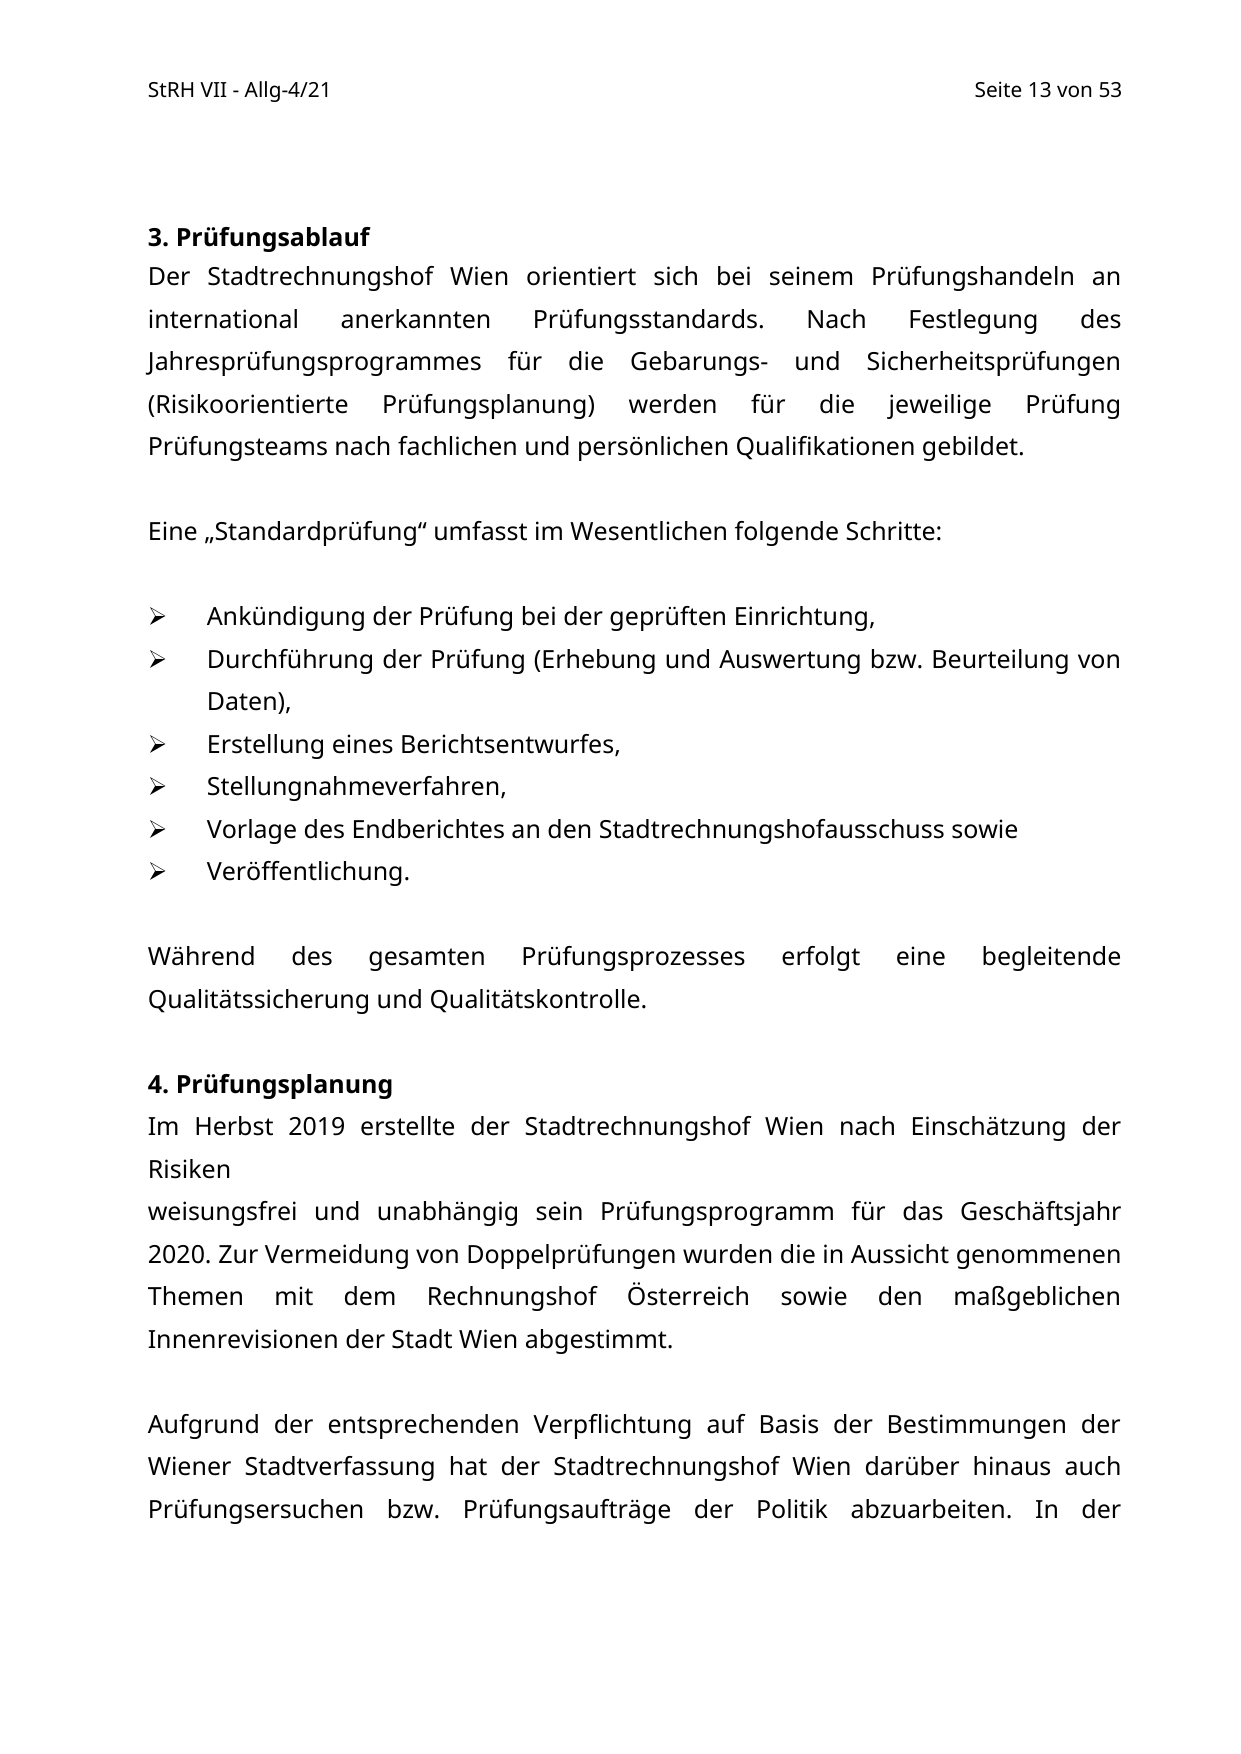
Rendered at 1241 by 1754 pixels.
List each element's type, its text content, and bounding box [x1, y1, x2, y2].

list Durchführung der Prüfung (Erhebung und Auswertung bzw. Beurteilung von Daten), [148, 641, 1122, 718]
subtitle Prüfungsplanung [148, 1066, 1122, 1100]
list Ankündigung der Prüfung bei der geprüften Einrichtung, [148, 599, 1122, 633]
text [148, 1406, 1122, 1525]
list Stellungnahmeverfahren, [148, 769, 1122, 803]
text Der Stadtrechnungshof Wien orientiert sich bei seinem Prüfungshandeln an international anerkannten Prüfungsstandards. Nach Festlegung des Jahresprüfungsprogrammes für die Gebarungs- und Sicherheitsprüfungen (Risikoorientierte Prüfungsplanung) werden für die jeweilige Prüfung Prüfungsteams nach fachlichen und persönlichen Qualifikationen gebildet. [148, 259, 1122, 463]
list Veröffentlichung. [148, 854, 1122, 888]
text Im Herbst 2019 erstellte der Stadtrechnungshof Wien nach Einschätzung der Risiken [148, 1109, 1122, 1185]
text Eine „Standardprüfung“ umfasst im Wesentlichen folgende Schritte: [148, 514, 1122, 548]
list Erstellung eines Berichtsentwurfes, [148, 726, 1122, 760]
text weisungsfrei und unabhängig sein Prüfungsprogramm für das Geschäftsjahr 2020. Zur Vermeidung von Doppelprüfungen wurden die in Aussicht genommenen Themen mit dem Rechnungshof Österreich sowie den maßgeblichen Innenrevisionen der Stadt Wien abgestimmt. [148, 1194, 1122, 1355]
subtitle Prüfungsablauf [148, 220, 1122, 254]
text Während des gesamten Prüfungsprozesses erfolgt eine begleitende Qualitätssicherung und Qualitätskontrolle. [148, 939, 1122, 1015]
list Vorlage des Endberichtes an den Stadtrechnungshofausschuss sowie [148, 811, 1122, 845]
